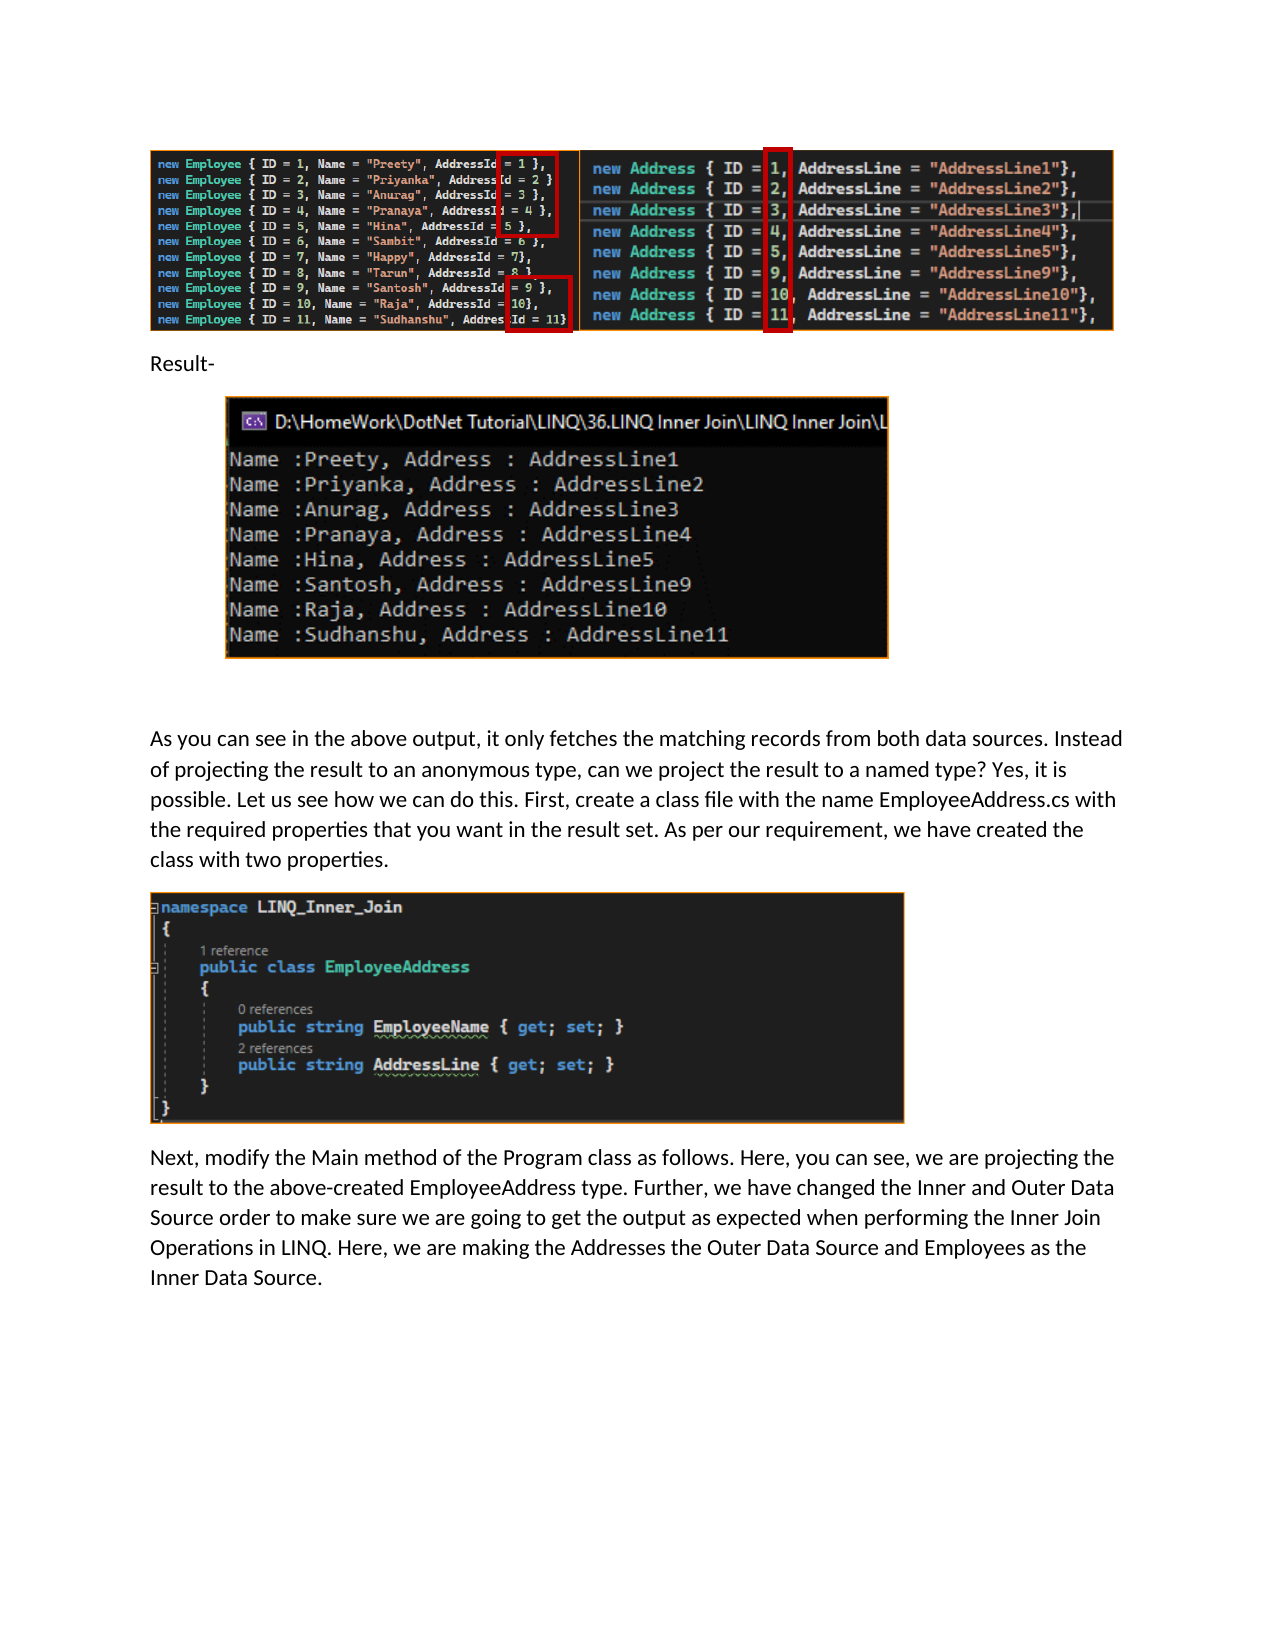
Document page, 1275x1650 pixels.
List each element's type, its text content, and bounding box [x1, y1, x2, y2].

picture [225, 396, 889, 659]
picture [510, 279, 568, 328]
picture [768, 152, 788, 328]
text As you can see in the above output, it only fetches the matching records from both data sources. Instead of projecting the result to an anonymous type, can we project the result to a named type? Yes, it is possible. Let us see how we can do this. First, create a class file with the name EmployeeAddress.cs with the required properties that you want in the result set. As per our requirement, we have created the class with two properties. [150, 724, 1125, 873]
text Next, modify the Main method of the Program class as follows. Here, you can see, we are projecting the result to the above-created EmployeeAddress type. Further, we have changed the Inner and Outer Data Source order to make sure we are going to get the output as expected when performing the Inner Join Operations in LINQ. Here, we are making the Addresses the Outer Data Source and Employees as the Inner Data Source. [150, 1143, 1125, 1291]
picture [793, 150, 1114, 331]
picture [150, 150, 763, 331]
text Result- [150, 349, 1125, 377]
picture [150, 892, 905, 1124]
